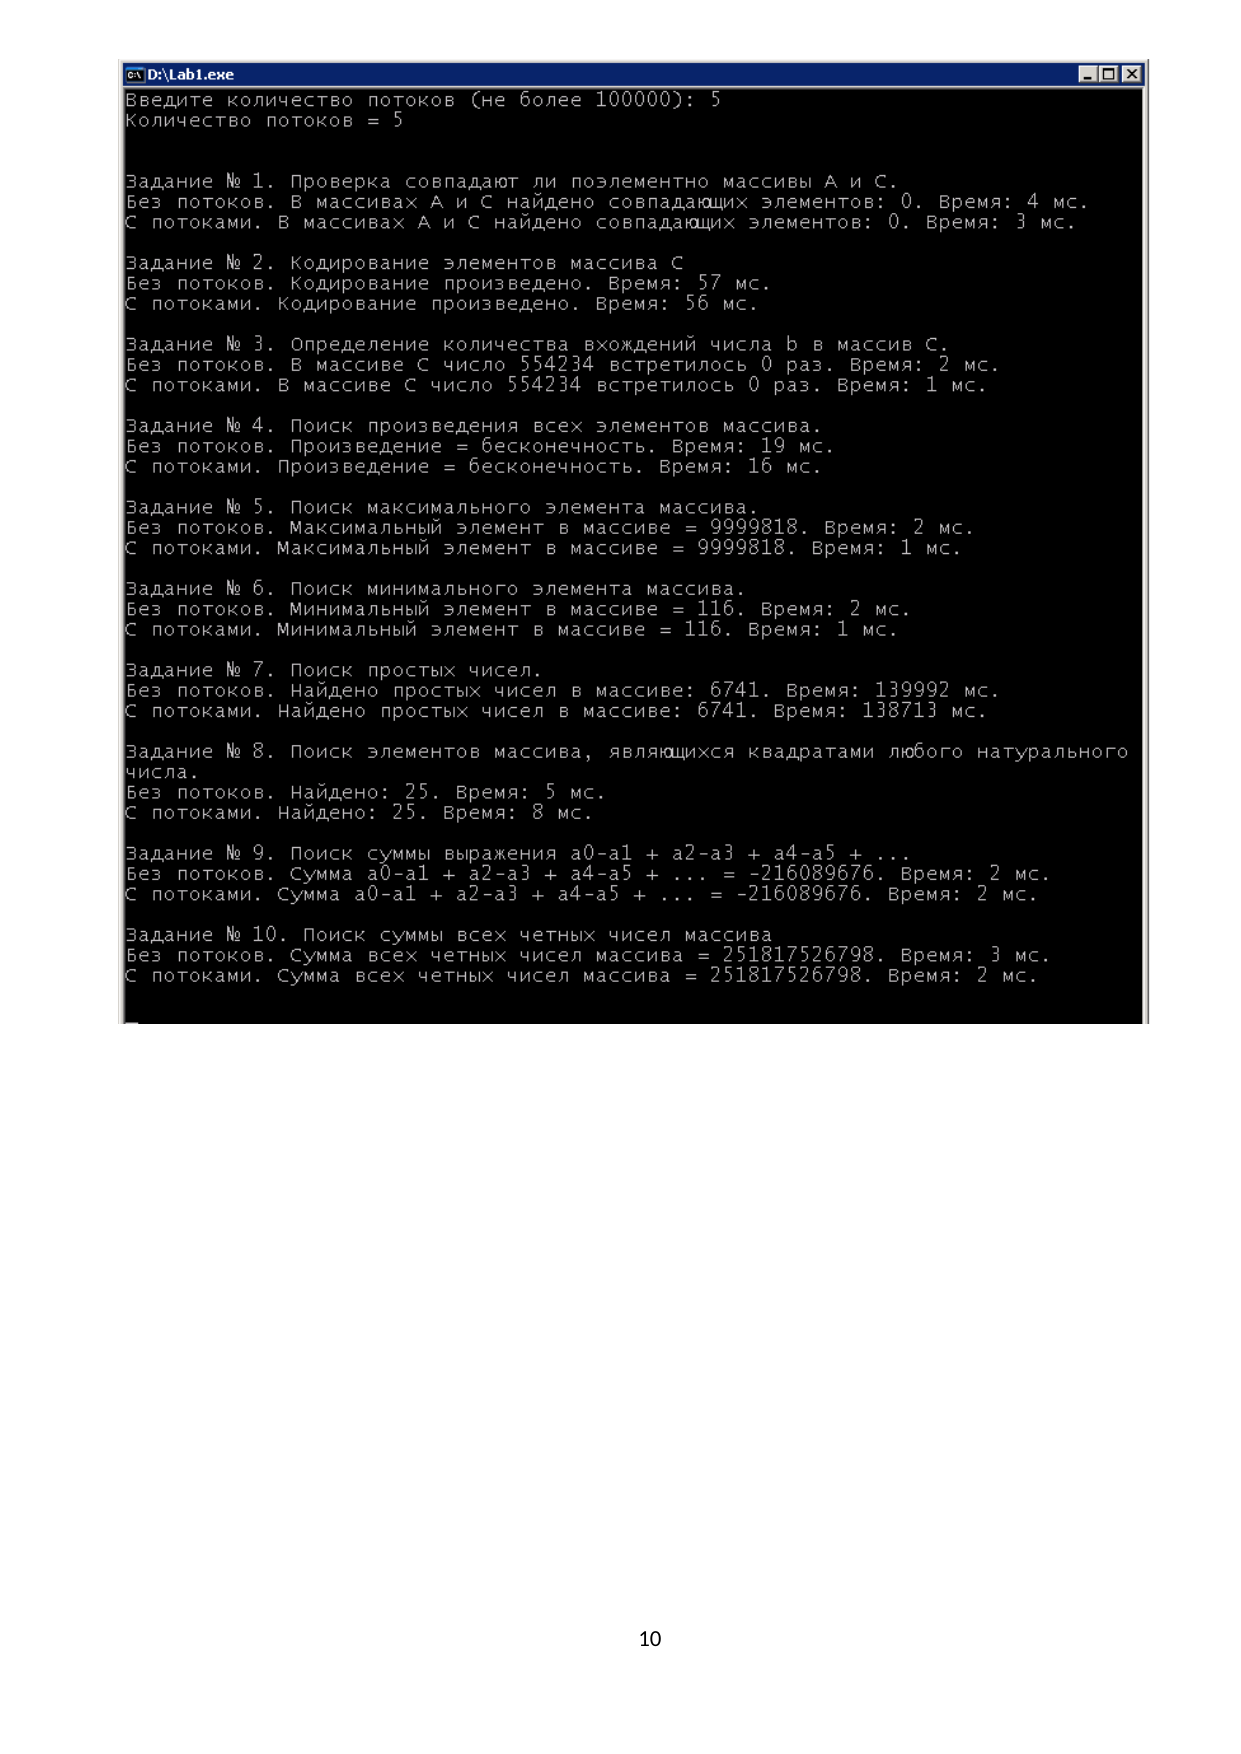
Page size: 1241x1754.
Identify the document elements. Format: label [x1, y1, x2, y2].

picture [118, 59, 1150, 1024]
